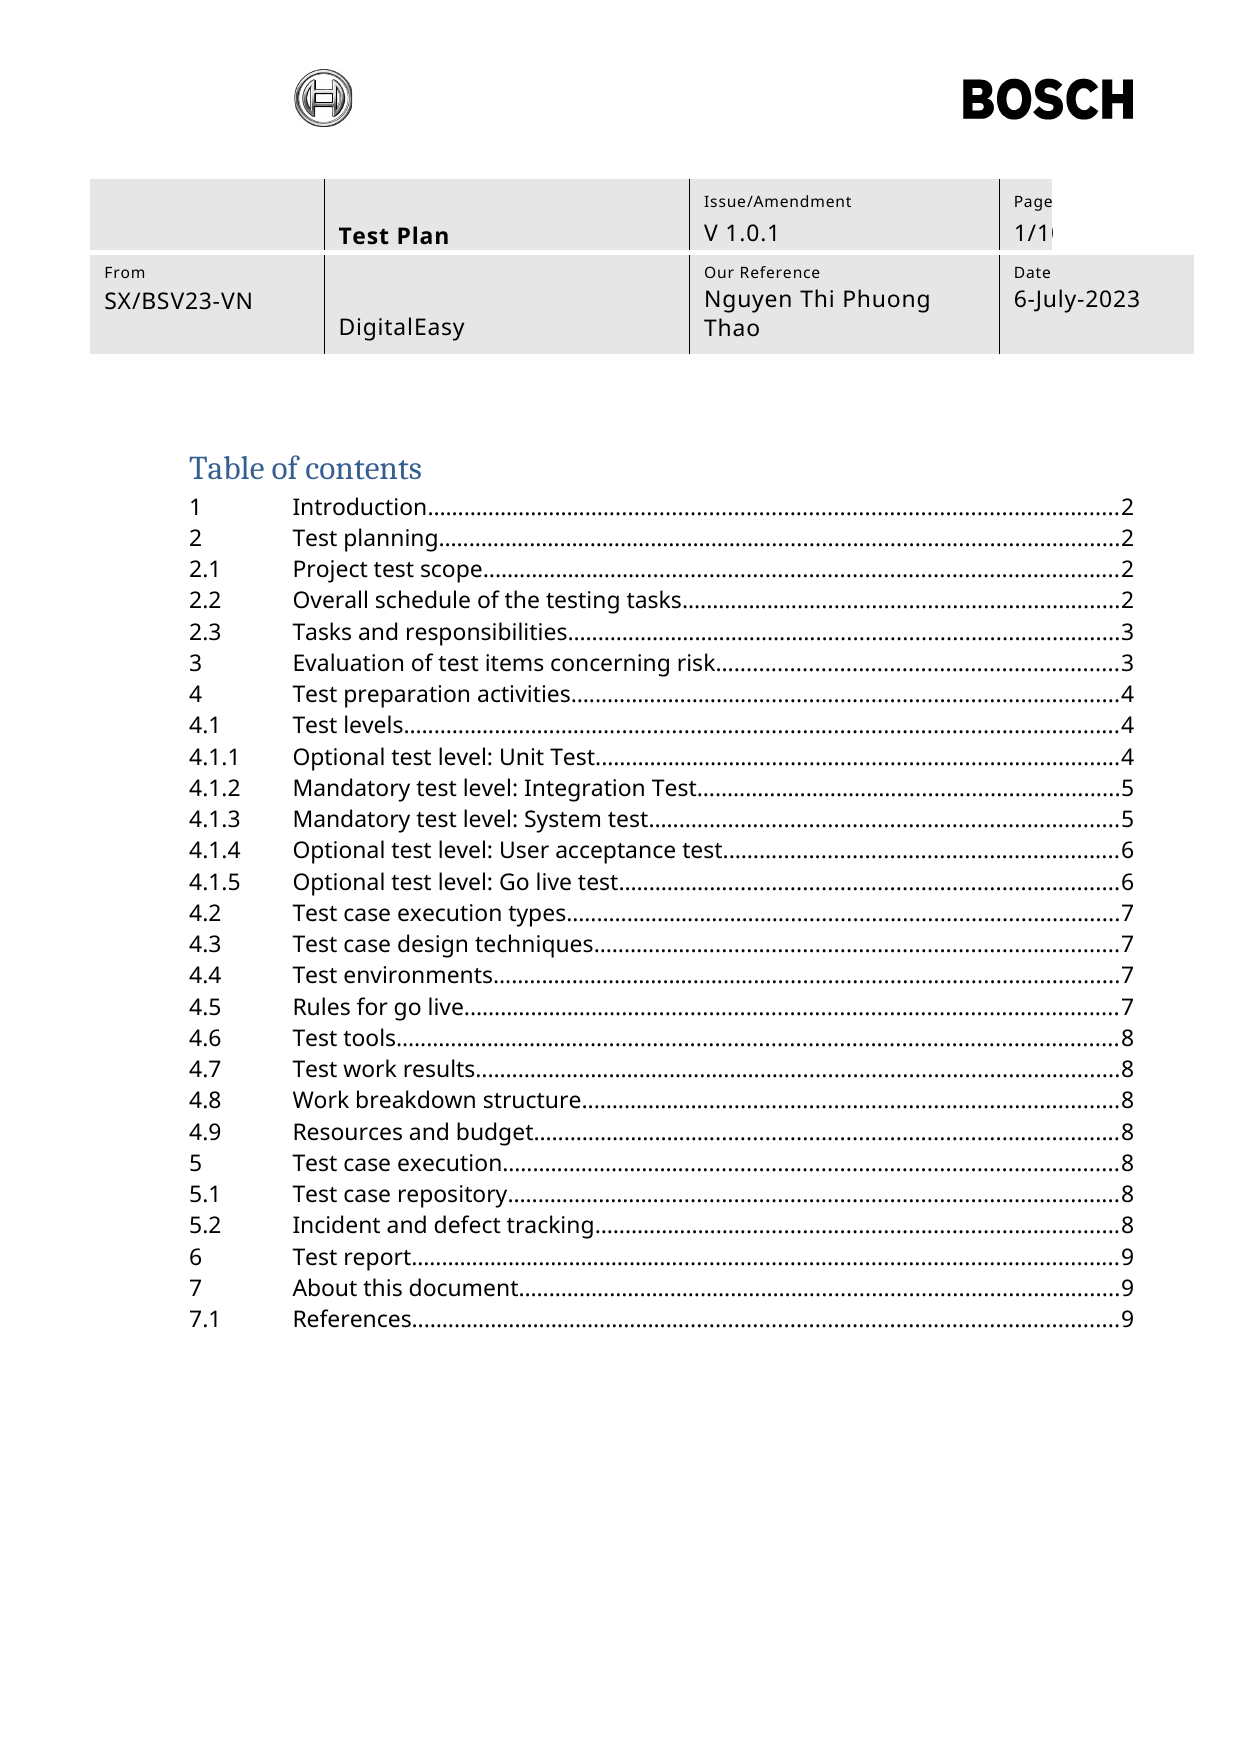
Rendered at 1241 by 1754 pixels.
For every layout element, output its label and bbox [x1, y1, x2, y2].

picture [958, 77, 1138, 121]
